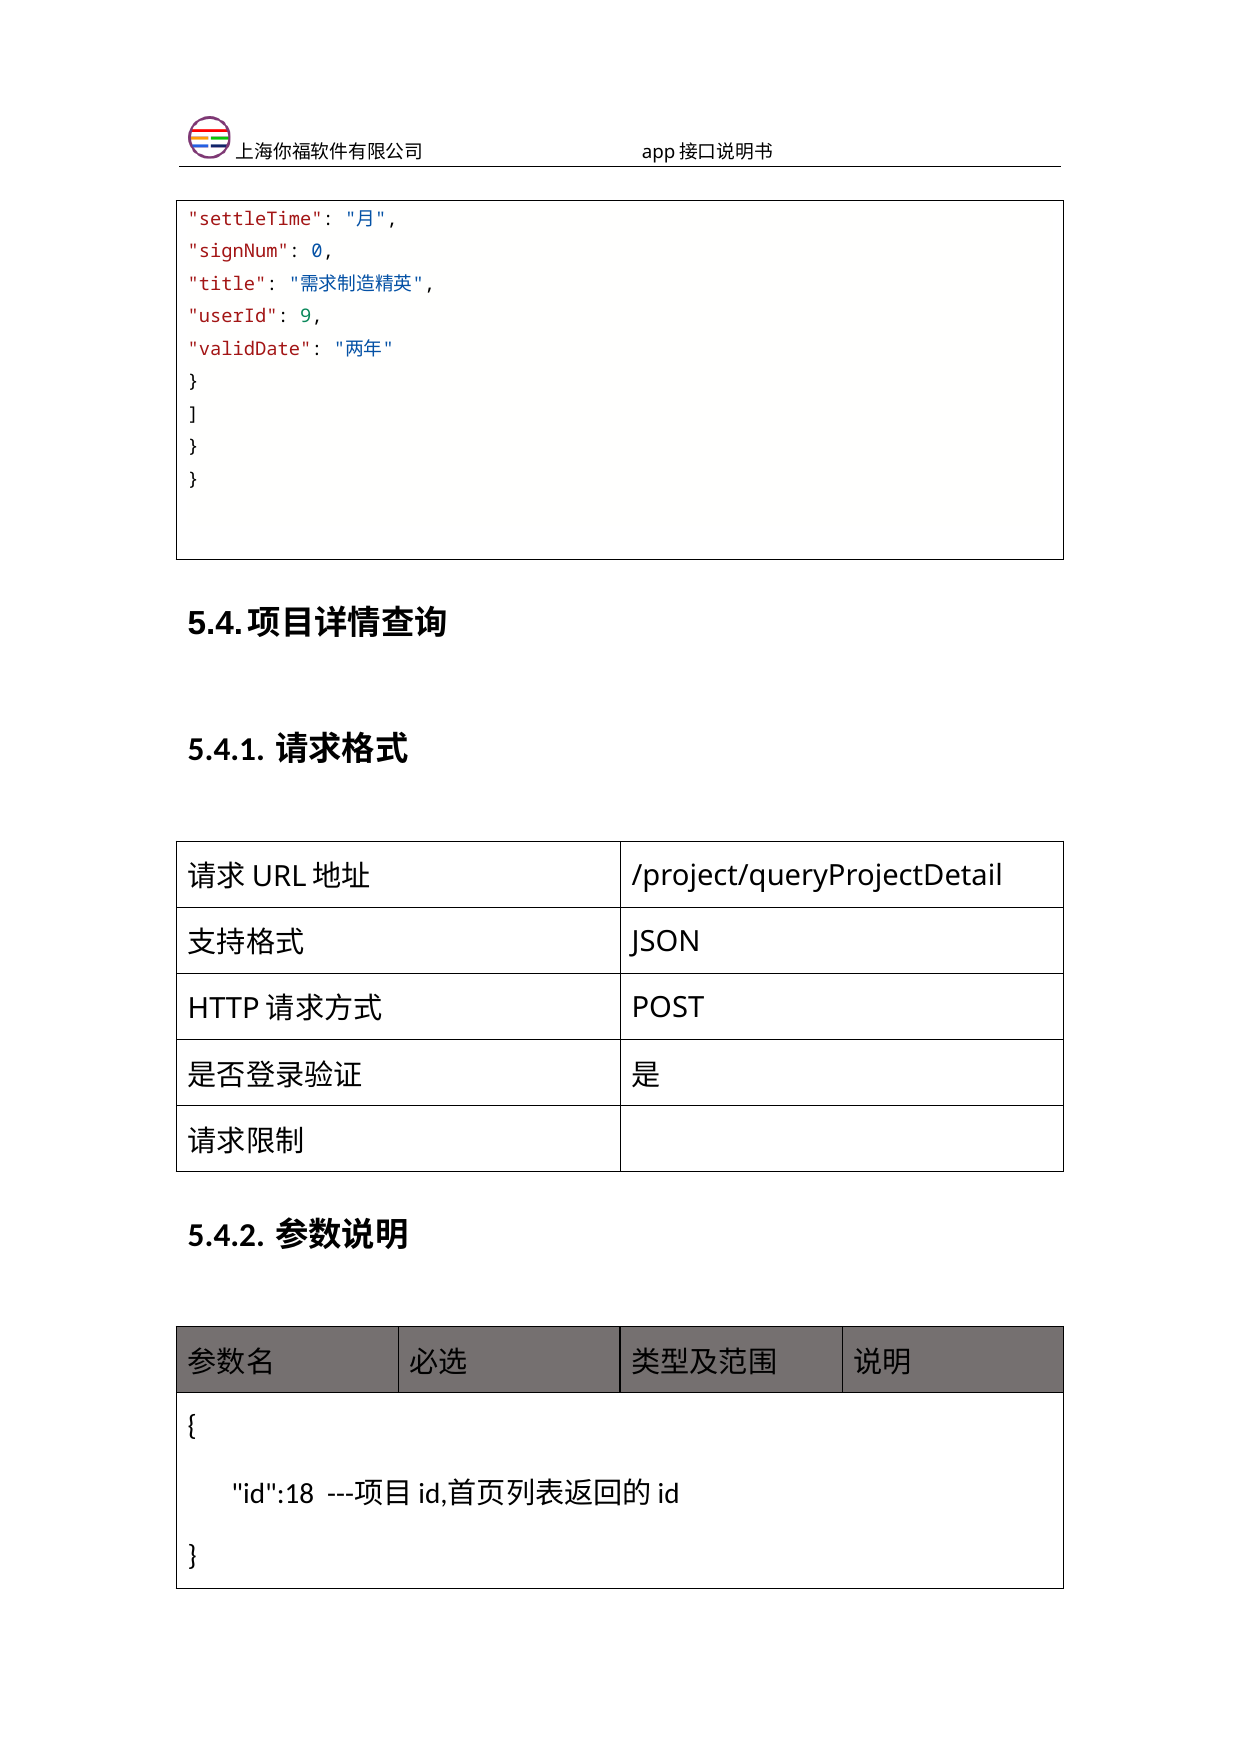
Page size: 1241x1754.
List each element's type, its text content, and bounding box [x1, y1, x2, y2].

table_cell 支持格式 [177, 908, 620, 973]
table_header 必选 [399, 1327, 619, 1392]
subtitle 请求格式 [187, 714, 1053, 779]
table_header 说明 [843, 1327, 1063, 1392]
subtitle 参数说明 [187, 1199, 1053, 1264]
picture [187, 115, 231, 159]
table_cell 请求限制 [177, 1106, 620, 1171]
table_header 类型及范围 [621, 1327, 842, 1392]
table_cell [621, 1106, 1063, 1171]
table_header /project/queryProjectDetail [621, 842, 1063, 907]
table_header 请求URL地址 [177, 842, 620, 907]
table_cell 是否登录验证 [177, 1040, 620, 1105]
subtitle 项目详情查询 [187, 587, 1053, 652]
table_cell JSON [621, 908, 1063, 973]
table_header 参数名 [177, 1327, 398, 1392]
table_cell POST [621, 974, 1063, 1039]
table_cell { "id":18 ---项目id,首页列表返回的id } [177, 1393, 1063, 1588]
table_cell HTTP请求方式 [177, 974, 620, 1039]
table_cell 是 [621, 1040, 1063, 1105]
